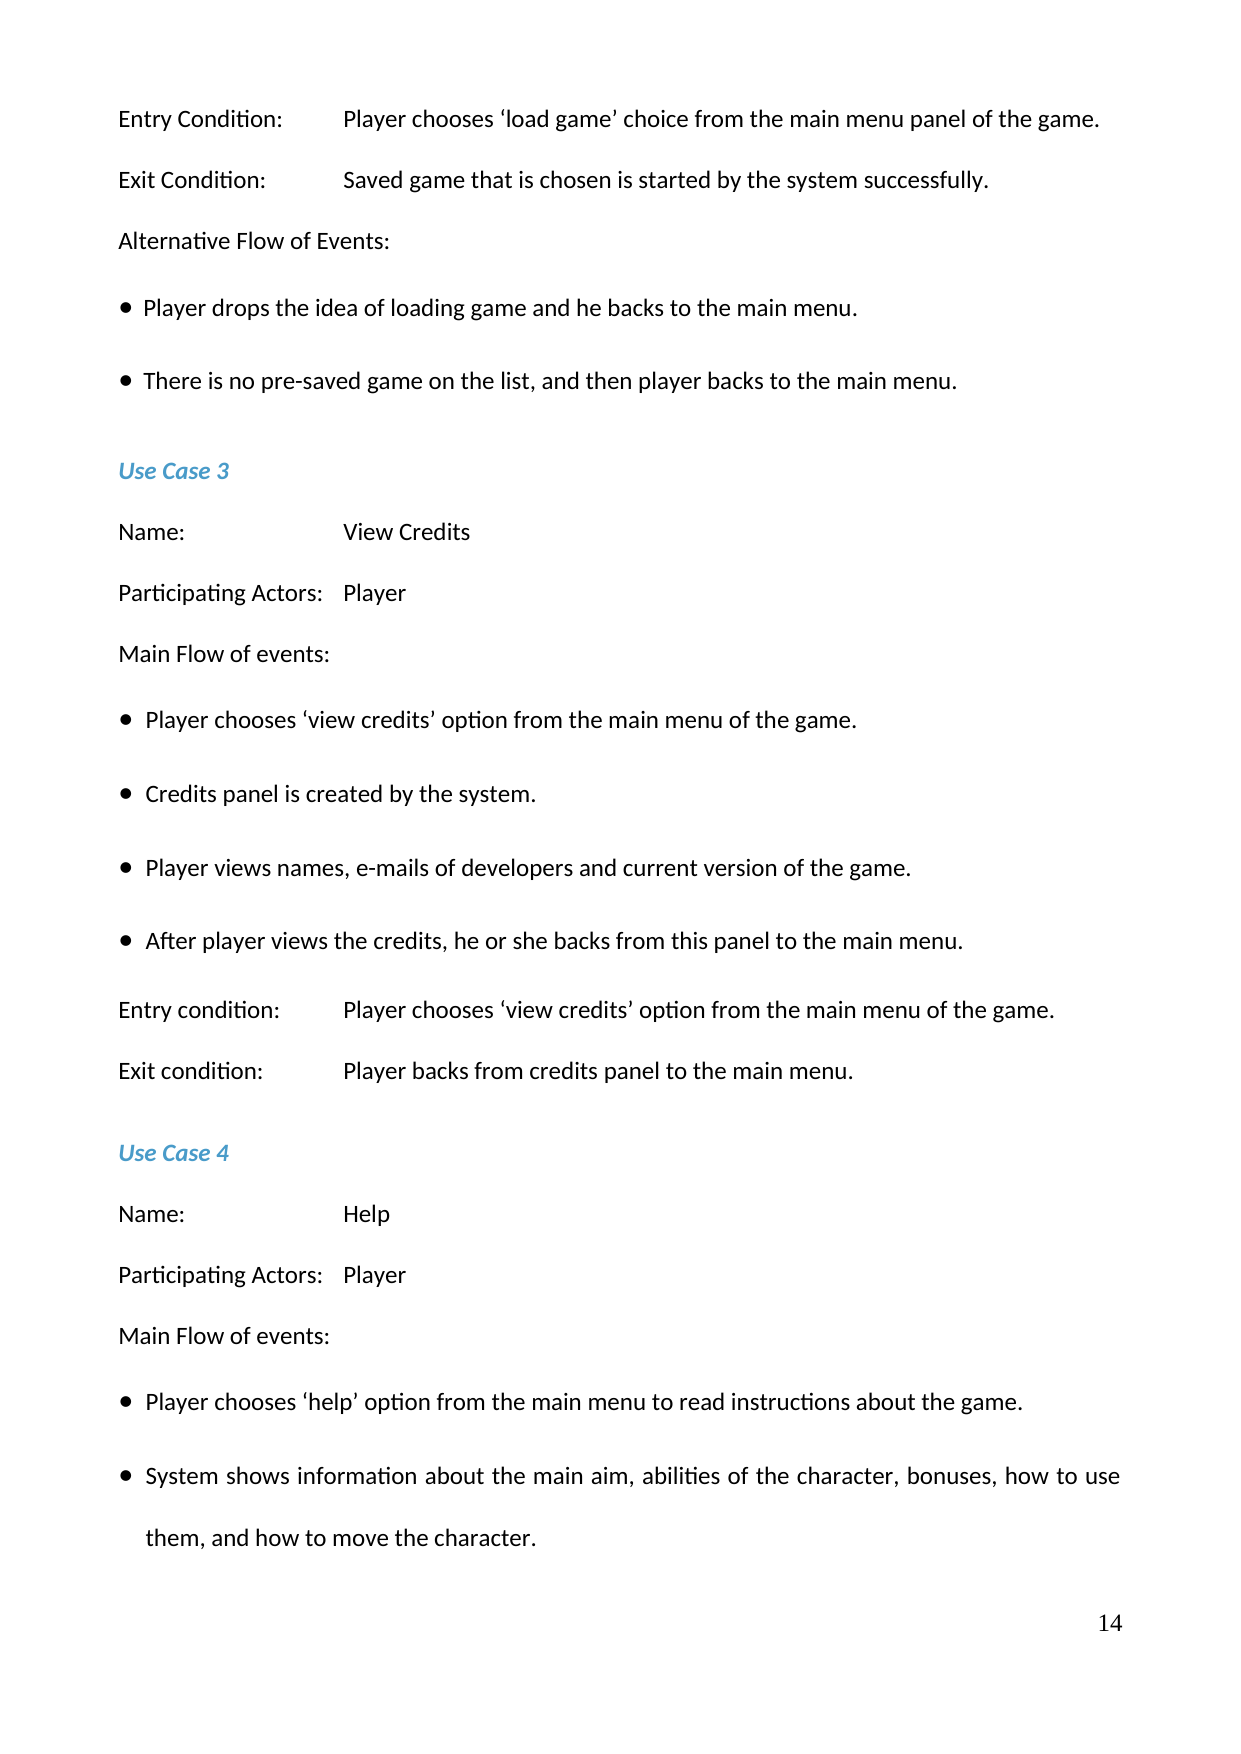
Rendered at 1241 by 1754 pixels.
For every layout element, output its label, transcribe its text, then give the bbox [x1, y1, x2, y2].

list After player views the credits, he or she backs from this panel to the main menu. [118, 920, 1122, 957]
subtitle Use Case 3 [118, 455, 1122, 485]
list There is no pre-saved game on the list, and then player backs to the main menu. [118, 360, 1122, 397]
text Entry condition: Player chooses ‘view credits’ option from the main menu of the game. [118, 994, 1122, 1024]
list Credits panel is created by the system. [118, 773, 1122, 810]
list Player drops the idea of loading game and he backs to the main menu. [118, 287, 1122, 323]
text Exit Condition: Saved game that is chosen is started by the system successfully. [118, 164, 1122, 195]
text Main Flow of events: [118, 638, 1122, 668]
text Name: Help [118, 1198, 1122, 1228]
text Name: View Credits [118, 516, 1122, 546]
text Main Flow of events: [118, 1320, 1122, 1351]
list Player views names, e-mails of developers and current version of the game. [118, 847, 1122, 883]
subtitle Use Case 4 [118, 1137, 1122, 1167]
text Participating Actors: Player [118, 1259, 1122, 1289]
list Player chooses ‘help’ option from the main menu to read instructions about the game. [118, 1381, 1122, 1418]
text Participating Actors: Player [118, 577, 1122, 607]
text Alternative Flow of Events: [118, 226, 1122, 256]
list System shows information about the main aim, abilities of the character, bonuses, how to use them, and how to move the character. [118, 1455, 1122, 1553]
text Entry Condition: Player chooses ‘load game’ choice from the main menu panel of the game. [118, 103, 1122, 134]
list Player chooses ‘view credits’ option from the main menu of the game. [118, 699, 1122, 736]
text Exit condition: Player backs from credits panel to the main menu. [118, 1055, 1122, 1086]
